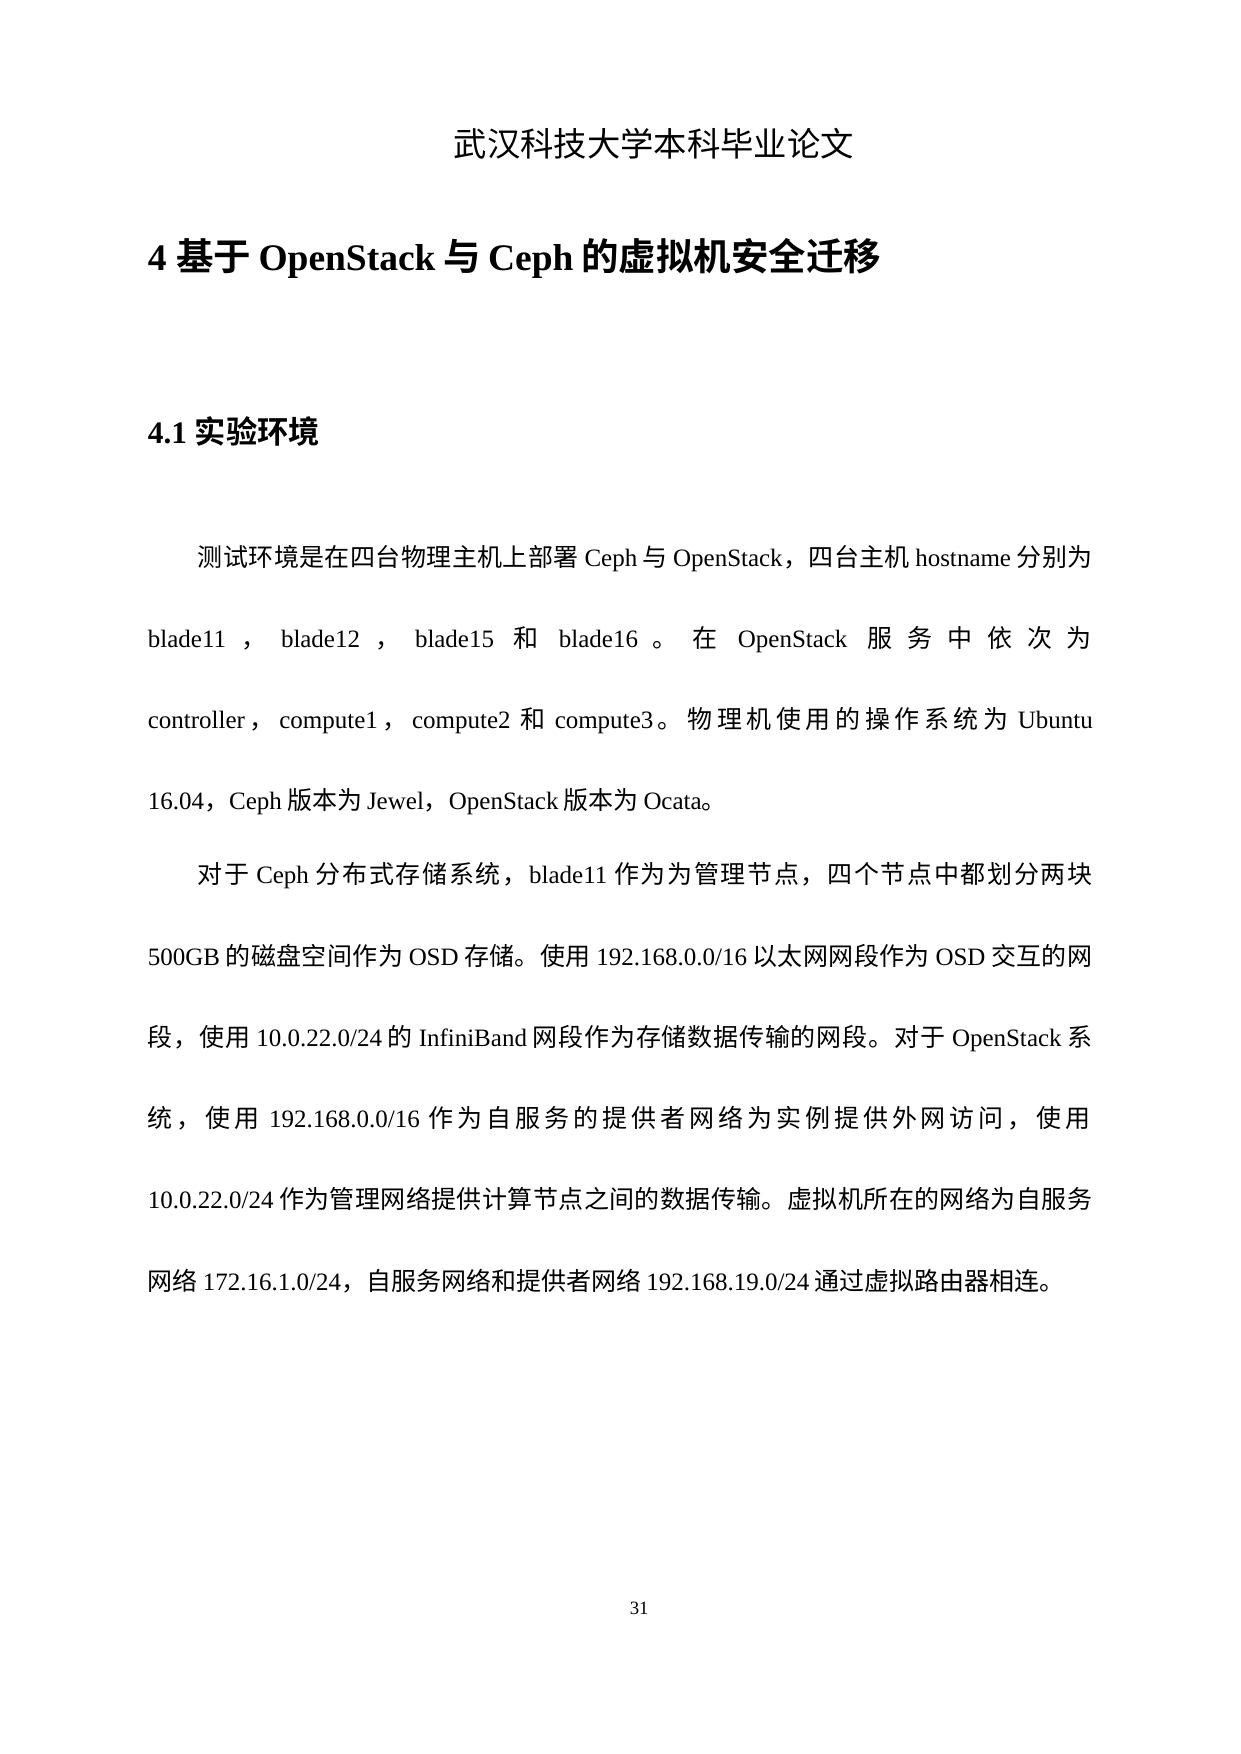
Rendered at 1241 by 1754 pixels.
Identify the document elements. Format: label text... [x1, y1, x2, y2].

text 测试环境是在四台物理主机上部署Ceph与OpenStack，四台主机hostname分别为blade11，blade12，blade15和blade16。在OpenStack服务中依次为controller，compute1，compute2和compute3。物理机使用的操作系统为Ubuntu 16.04，Ceph版本为Jewel，OpenStack版本为Ocata。 [148, 523, 1092, 831]
text 4.1 实验环境 [148, 398, 1092, 463]
text 对于Ceph分布式存储系统，blade11作为为管理节点，四个节点中都划分两块500GB的磁盘空间作为OSD存储。使用192.168.0.0/16以太网网段作为OSD交互的网段，使用10.0.22.0/24的InfiniBand网段作为存储数据传输的网段。对于OpenStack系统，使用192.168.0.0/16作为自服务的提供者网络为实例提供外网访问，使用10.0.22.0/24作为管理网络提供计算节点之间的数据传输。虚拟机所在的网络为自服务网络172.16.1.0/24，自服务网络和提供者网络192.168.19.0/24通过虚拟路由器相连。 [148, 840, 1092, 1312]
text 4 基于OpenStack与Ceph的虚拟机安全迁移 [148, 222, 1092, 287]
